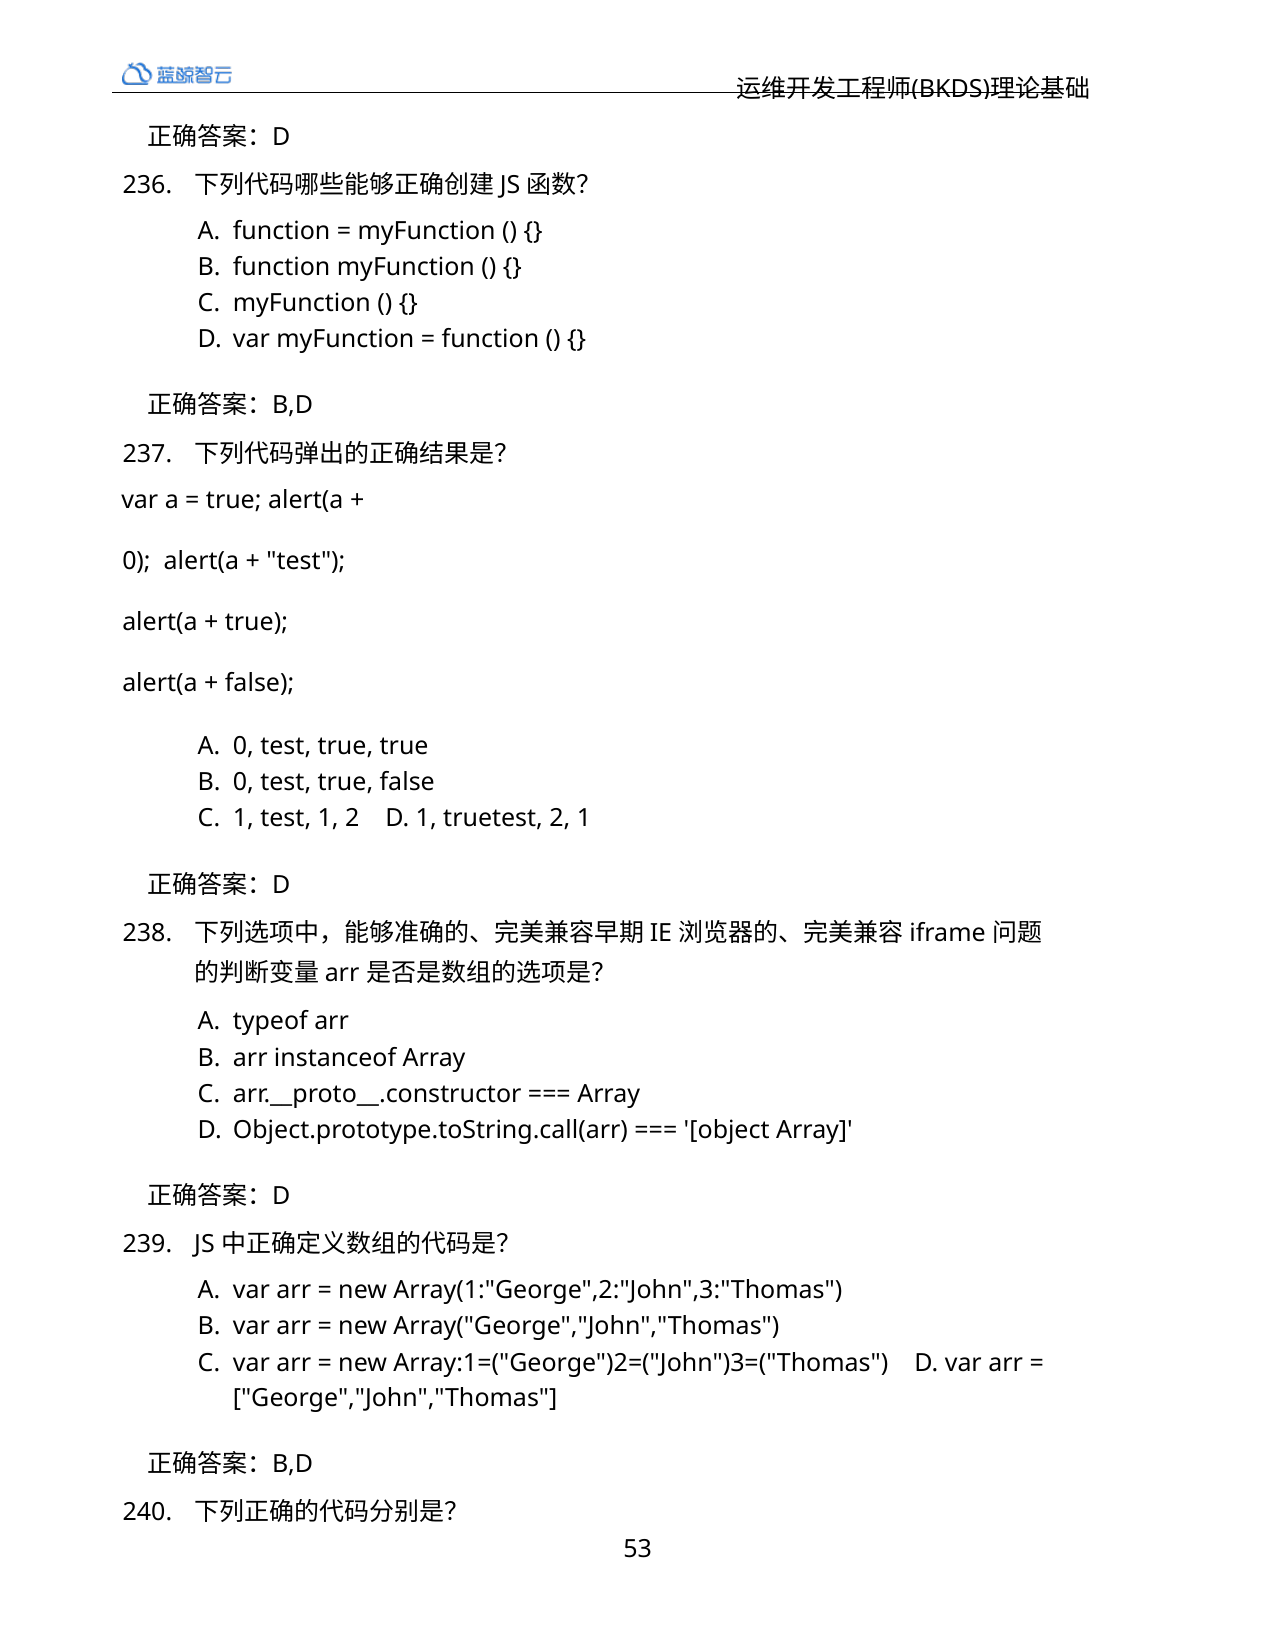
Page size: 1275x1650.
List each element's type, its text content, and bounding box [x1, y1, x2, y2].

list 下列代码弹出的正确结果是？ [122, 433, 1066, 469]
list arr instanceof Array [197, 1039, 1066, 1073]
text 正确答案：D [121, 1175, 1066, 1212]
list 下列选项中，能够准确的、完美兼容早期 IE 浏览器的、完美兼容 iframe 问题的判断变量 arr 是否是数组的选项是？ [122, 912, 1066, 988]
text 正确答案：D [121, 116, 1066, 152]
list var myFunction = function () {} [197, 321, 1066, 355]
text var a = true; alert(a + 0); alert(a + "test"); alert(a + true); alert(a + false); [121, 481, 365, 699]
list function = myFunction () {} [197, 212, 1066, 246]
list var arr = new Array(1:"George",2:"John",3:"Thomas") [197, 1272, 1066, 1306]
list 下列正确的代码分别是？ [122, 1492, 1066, 1528]
list 下列代码哪些能够正确创建 JS 函数？ [122, 164, 1066, 200]
list var arr = new Array:1=("George")2=("John")3=("Thomas") D. var arr = ["George","John","Thomas"] [197, 1344, 1066, 1413]
list myFunction () {} [197, 285, 1066, 319]
list 0, test, true, true [197, 728, 1066, 762]
list arr.__proto__.constructor === Array [197, 1075, 1066, 1109]
list Object.prototype.toString.call(arr) === '[object Array]' [197, 1112, 1066, 1146]
text 正确答案：B,D [121, 1443, 1066, 1480]
list var arr = new Array("George","John","Thomas") [197, 1308, 1066, 1342]
list JS 中正确定义数组的代码是？ [122, 1223, 1066, 1260]
text 正确答案：B,D [121, 385, 1066, 421]
list function myFunction () {} [197, 249, 1066, 283]
picture [121, 60, 234, 87]
list 0, test, true, false [197, 764, 1066, 798]
text 正确答案：D [121, 864, 1066, 901]
list typeof arr [197, 1003, 1066, 1037]
list 1, test, 1, 2 D. 1, truetest, 2, 1 [197, 800, 1066, 834]
